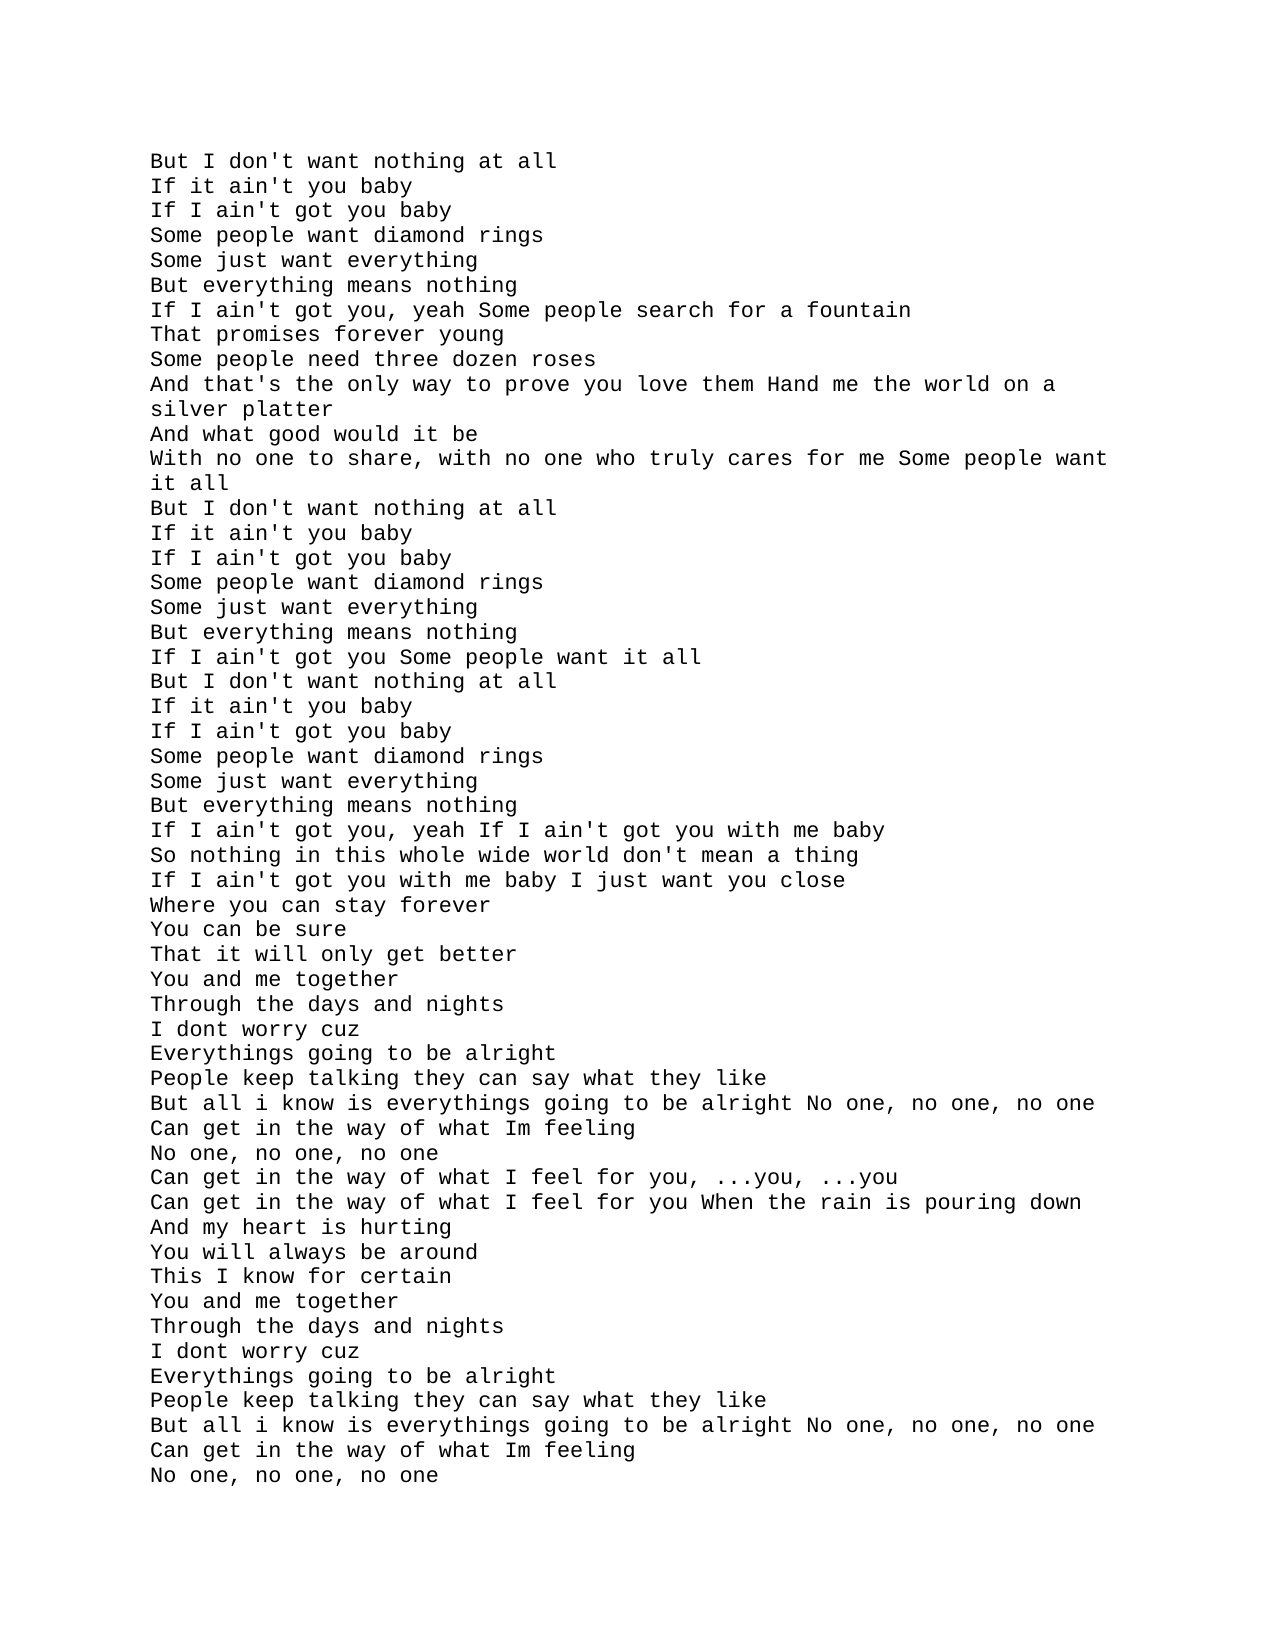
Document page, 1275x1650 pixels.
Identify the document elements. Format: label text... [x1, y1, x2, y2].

text Through the days and nights [150, 1315, 1125, 1340]
text If I ain't got you with me baby I just want you close [150, 869, 1125, 894]
text Some people want diamond rings [150, 571, 1125, 596]
text If I ain't got you Some people want it all [150, 646, 1125, 671]
text If I ain't got you baby [150, 547, 1125, 571]
text You and me together [150, 1290, 1125, 1315]
text Some people want diamond rings [150, 745, 1125, 770]
text Can get in the way of what I feel for you, ...you, ...you [150, 1166, 1125, 1191]
text But all i know is everythings going to be alright No one, no one, no one [150, 1414, 1125, 1439]
text No one, no one, no one [150, 1464, 1125, 1489]
text But I don't want nothing at all [150, 150, 1125, 175]
text Where you can stay forever [150, 894, 1125, 918]
text If I ain't got you baby [150, 720, 1125, 745]
text You and me together [150, 968, 1125, 993]
text You can be sure [150, 918, 1125, 943]
text Can get in the way of what I feel for you When the rain is pouring down [150, 1191, 1125, 1216]
text And my heart is hurting [150, 1216, 1125, 1241]
text But everything means nothing [150, 274, 1125, 299]
text Some people need three dozen roses [150, 348, 1125, 373]
text Some just want everything [150, 249, 1125, 274]
text If it ain't you baby [150, 522, 1125, 547]
text And that's the only way to prove you love them Hand me the world on a silver platter [150, 373, 1125, 423]
text That promises forever young [150, 323, 1125, 348]
text Some people want diamond rings [150, 224, 1125, 249]
text People keep talking they can say what they like [150, 1067, 1125, 1092]
text If I ain't got you, yeah Some people search for a fountain [150, 299, 1125, 323]
text But everything means nothing [150, 621, 1125, 646]
text If I ain't got you baby [150, 199, 1125, 224]
text Everythings going to be alright [150, 1365, 1125, 1389]
text But I don't want nothing at all [150, 497, 1125, 522]
text So nothing in this whole wide world don't mean a thing [150, 844, 1125, 869]
text This I know for certain [150, 1266, 1125, 1290]
text And what good would it be [150, 423, 1125, 447]
text I dont worry cuz [150, 1340, 1125, 1365]
text Some just want everything [150, 596, 1125, 621]
text Through the days and nights [150, 993, 1125, 1018]
text No one, no one, no one [150, 1142, 1125, 1166]
text If I ain't got you, yeah If I ain't got you with me baby [150, 819, 1125, 844]
text Can get in the way of what Im feeling [150, 1117, 1125, 1142]
text Can get in the way of what Im feeling [150, 1439, 1125, 1464]
text I dont worry cuz [150, 1018, 1125, 1042]
text If it ain't you baby [150, 695, 1125, 720]
text But everything means nothing [150, 794, 1125, 819]
text You will always be around [150, 1241, 1125, 1266]
text People keep talking they can say what they like [150, 1389, 1125, 1414]
text But I don't want nothing at all [150, 671, 1125, 695]
text Everythings going to be alright [150, 1042, 1125, 1067]
text But all i know is everythings going to be alright No one, no one, no one [150, 1092, 1125, 1117]
text That it will only get better [150, 943, 1125, 968]
text Some just want everything [150, 770, 1125, 794]
text With no one to share, with no one who truly cares for me Some people want it all [150, 447, 1125, 497]
text If it ain't you baby [150, 175, 1125, 199]
